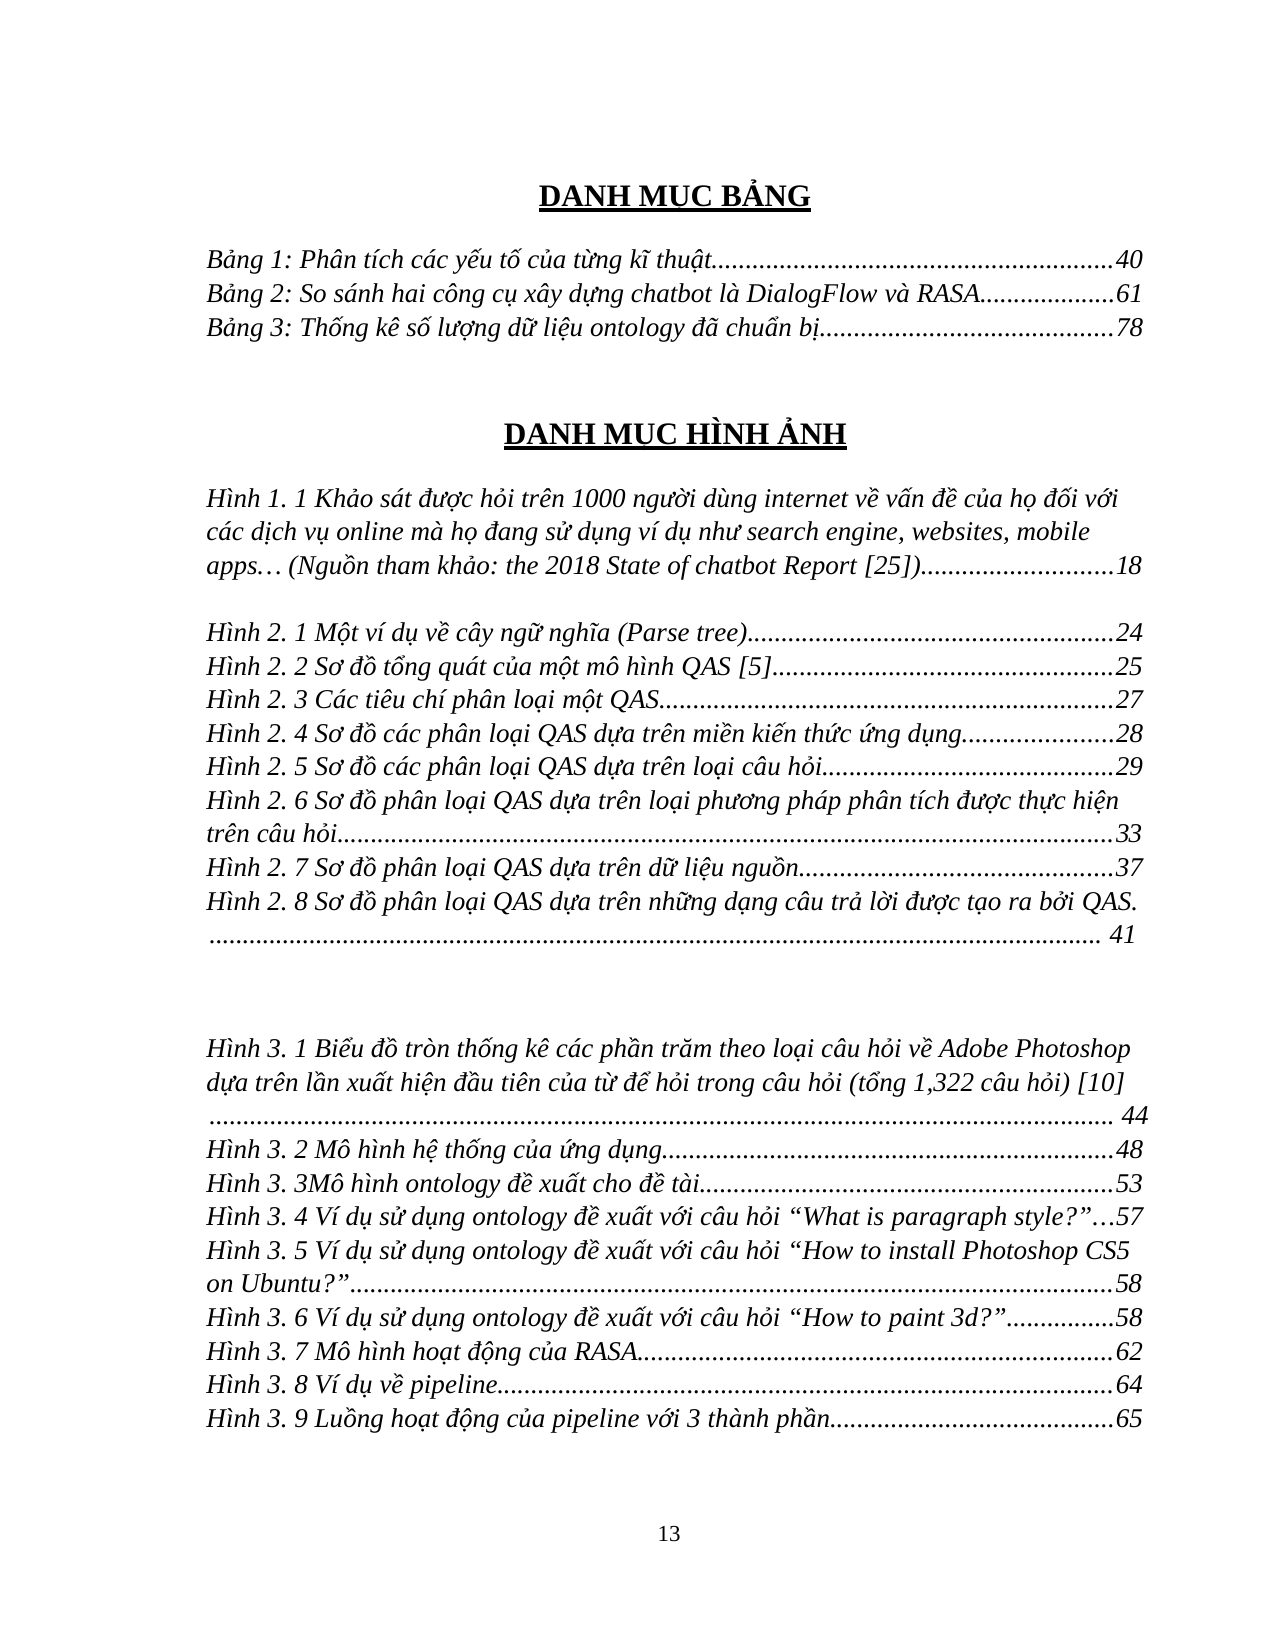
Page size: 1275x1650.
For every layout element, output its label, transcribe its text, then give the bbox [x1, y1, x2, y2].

text Hình 2. 8 Sơ đồ phân loại QAS dựa trên những dạng câu trả lời được tạo ra bởi QAS. [206, 885, 1256, 916]
text Hình 3. 7 Mô hình hoạt động của RASA 62 [206, 1334, 1256, 1366]
text Bảng 2: So sánh hai công cụ xây dựng chatbot là DialogFlow và RASA 61 [206, 277, 1256, 308]
text Hình 2. 2 Sơ đồ tổng quát của một mô hình QAS [5] 25 [206, 649, 1256, 681]
text Hình 1. 1 Khảo sát được hỏi trên 1000 người dùng internet về vấn đề của họ đối với các dịch vụ online mà họ đang sử dụng ví dụ như search engine, websites, mobile apps… (Nguồn tham khảo: the 2018 State of chatbot Report [25]) 18 [206, 482, 1143, 580]
text Hình 3. 5 Ví dụ sử dụng ontology đề xuất với câu hỏi “How to install Photoshop CS5 on Ubuntu?” 58 [206, 1234, 1143, 1298]
text ...................................................................................................................................... 41 [209, 918, 1256, 949]
text Hình 2. 5 Sơ đồ các phân loại QAS dựa trên loại câu hỏi 29 [206, 750, 1256, 782]
text Hình 3. 3Mô hình ontology đề xuất cho đề tài 53 [206, 1167, 1256, 1198]
text Bảng 1: Phân tích các yếu tố của từng kĩ thuật 40 [206, 244, 1256, 275]
text Hình 2. 3 Các tiêu chí phân loại một QAS 27 [206, 683, 1256, 714]
text Hình 3. 9 Luồng hoạt động của pipeline với 3 thành phần 65 [206, 1402, 1256, 1433]
text Hình 2. 1 Một ví dụ về cây ngữ nghĩa (Parse tree) 24 [206, 616, 1256, 647]
text ...................................................................................................................................... 44 [209, 1099, 1256, 1131]
subtitle DANH MỤC BẢNG [279, 177, 1071, 213]
text Hình 2. 4 Sơ đồ các phân loại QAS dựa trên miền kiến thức ứng dụng 28 [206, 717, 1256, 748]
text Hình 3. 6 Ví dụ sử dụng ontology đề xuất với câu hỏi “How to paint 3d?” 58 [206, 1301, 1256, 1332]
text Hình 3. 1 Biểu đồ tròn thống kê các phần trăm theo loại câu hỏi về Adobe Photoshop dựa trên lần xuất hiện đầu tiên của từ để hỏi trong câu hỏi (tổng 1,322 câu hỏi) [10] [206, 1032, 1133, 1097]
text Hình 2. 7 Sơ đồ phân loại QAS dựa trên dữ liệu nguồn 37 [206, 851, 1256, 882]
text Hình 3. 2 Mô hình hệ thống của ứng dụng 48 [206, 1133, 1256, 1164]
text Hình 3. 8 Ví dụ về pipeline 64 [206, 1368, 1256, 1399]
text Hình 2. 6 Sơ đồ phân loại QAS dựa trên loại phương pháp phân tích được thực hiện trên câu hỏi. 33 [206, 784, 1143, 849]
text Bảng 3: Thống kê số lượng dữ liệu ontology đã chuẩn bị 78 [206, 311, 1256, 342]
text Hình 3. 4 Ví dụ sử dụng ontology đề xuất với câu hỏi “What is paragraph style?” 57 [206, 1200, 1256, 1232]
subtitle DANH MỤC HÌNH ẢNH [279, 415, 1071, 451]
